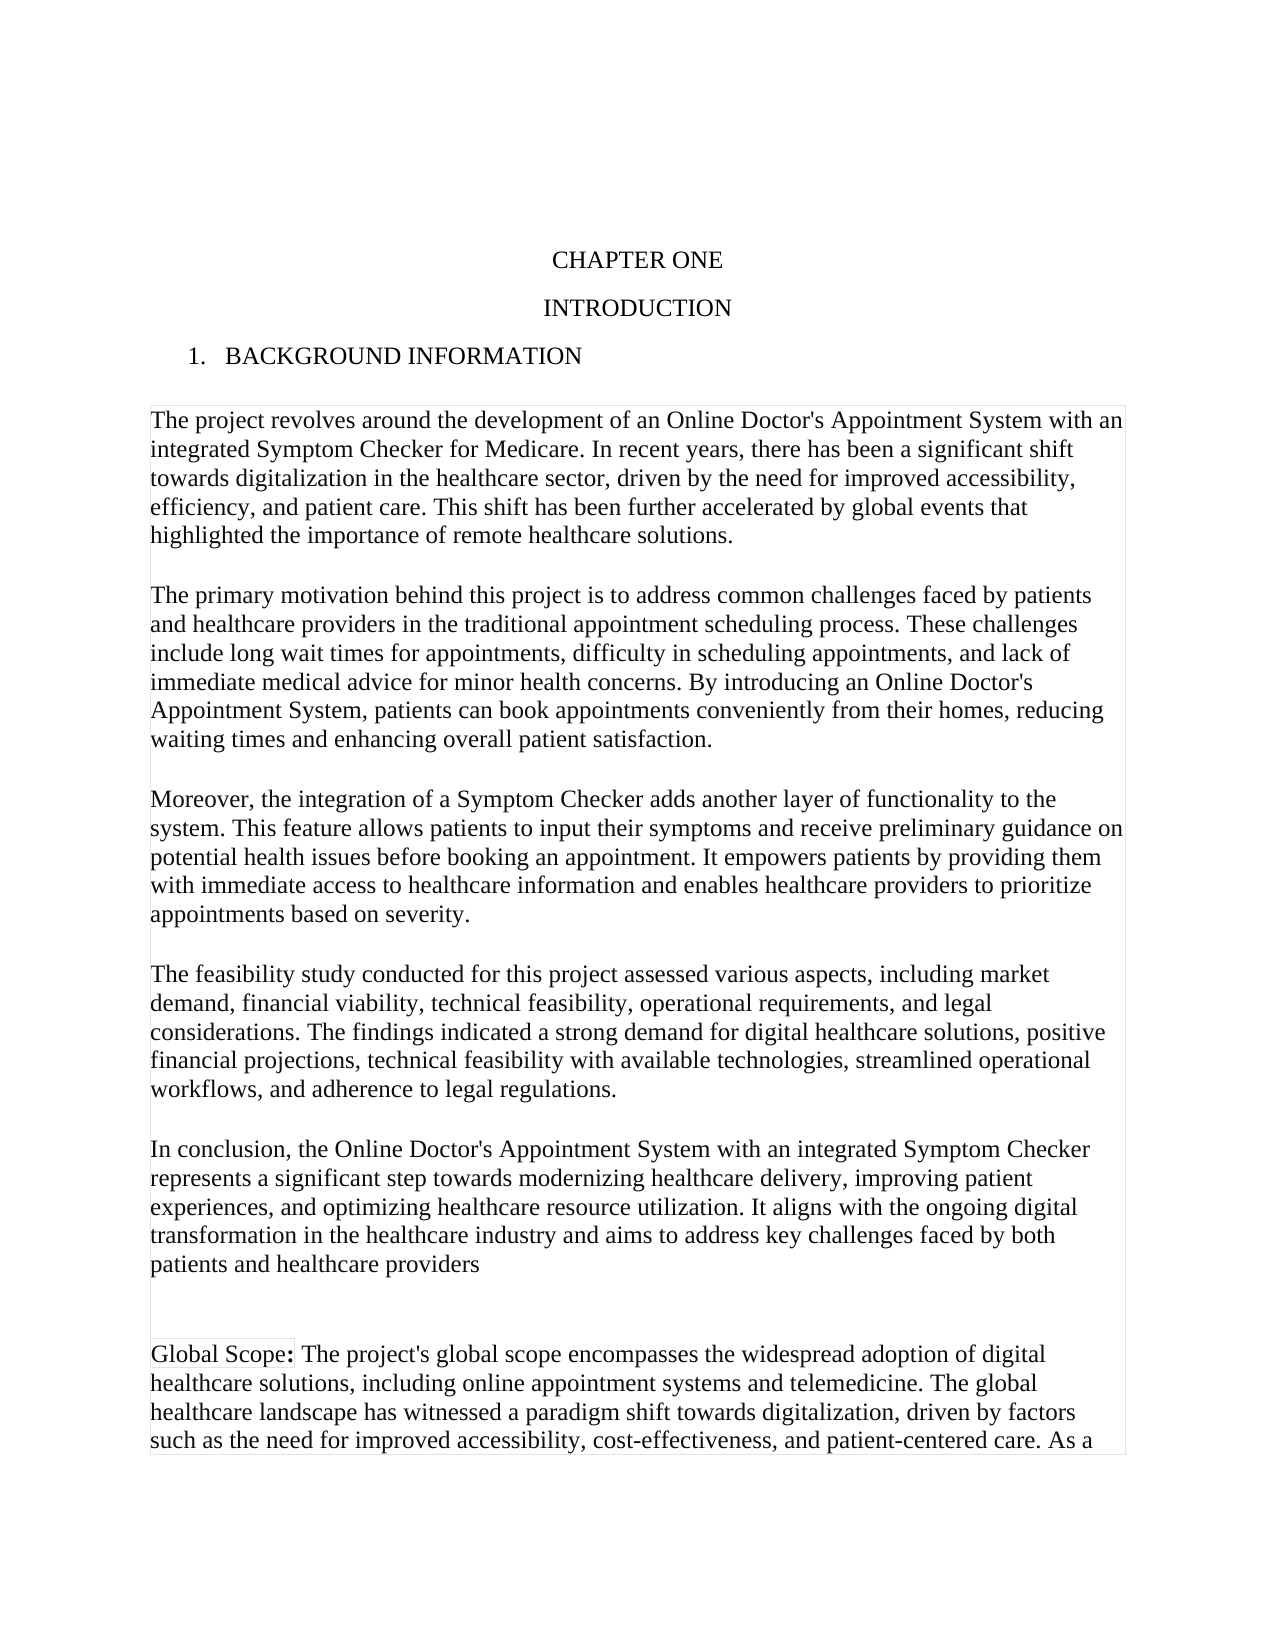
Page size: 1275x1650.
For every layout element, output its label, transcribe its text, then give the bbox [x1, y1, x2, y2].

list BACKGROUND INFORMATION [187, 341, 1125, 369]
text The primary motivation behind this project is to address common challenges faced by patients and healthcare providers in the traditional appointment scheduling process. These challenges include long wait times for appointments, difficulty in scheduling appointments, and lack of immediate medical advice for minor health concerns. By introducing an Online Doctor's Appointment System, patients can book appointments conveniently from their homes, reducing waiting times and enhancing overall patient satisfaction. [151, 580, 1125, 753]
text INTRODUCTION [150, 293, 1125, 322]
text The project revolves around the development of an Online Doctor's Appointment System with an integrated Symptom Checker for Medicare. In recent years, there has been a significant shift towards digitalization in the healthcare sector, driven by the need for improved accessibility, efficiency, and patient care. This shift has been further accelerated by global events that highlighted the importance of remote healthcare solutions. [151, 406, 1125, 549]
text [151, 1338, 1125, 1454]
text In conclusion, the Online Doctor's Appointment System with an integrated Symptom Checker represents a significant step towards modernizing healthcare delivery, improving patient experiences, and optimizing healthcare resource utilization. It aligns with the ongoing digital transformation in the healthcare industry and aims to address key challenges faced by both patients and healthcare providers [151, 1134, 1125, 1278]
text Moreover, the integration of a Symptom Checker adds another layer of functionality to the system. This feature allows patients to input their symptoms and receive preliminary guidance on potential health issues before booking an appointment. It empowers patients by providing them with immediate access to healthcare information and enables healthcare providers to prioritize appointments based on severity. [151, 784, 1125, 928]
text The feasibility study conducted for this project assessed various aspects, including market demand, financial viability, technical feasibility, operational requirements, and legal considerations. The findings indicated a strong demand for digital healthcare solutions, positive financial projections, technical feasibility with available technologies, streamlined operational workflows, and adherence to legal regulations. [151, 959, 1125, 1103]
text CHAPTER ONE [150, 245, 1125, 274]
